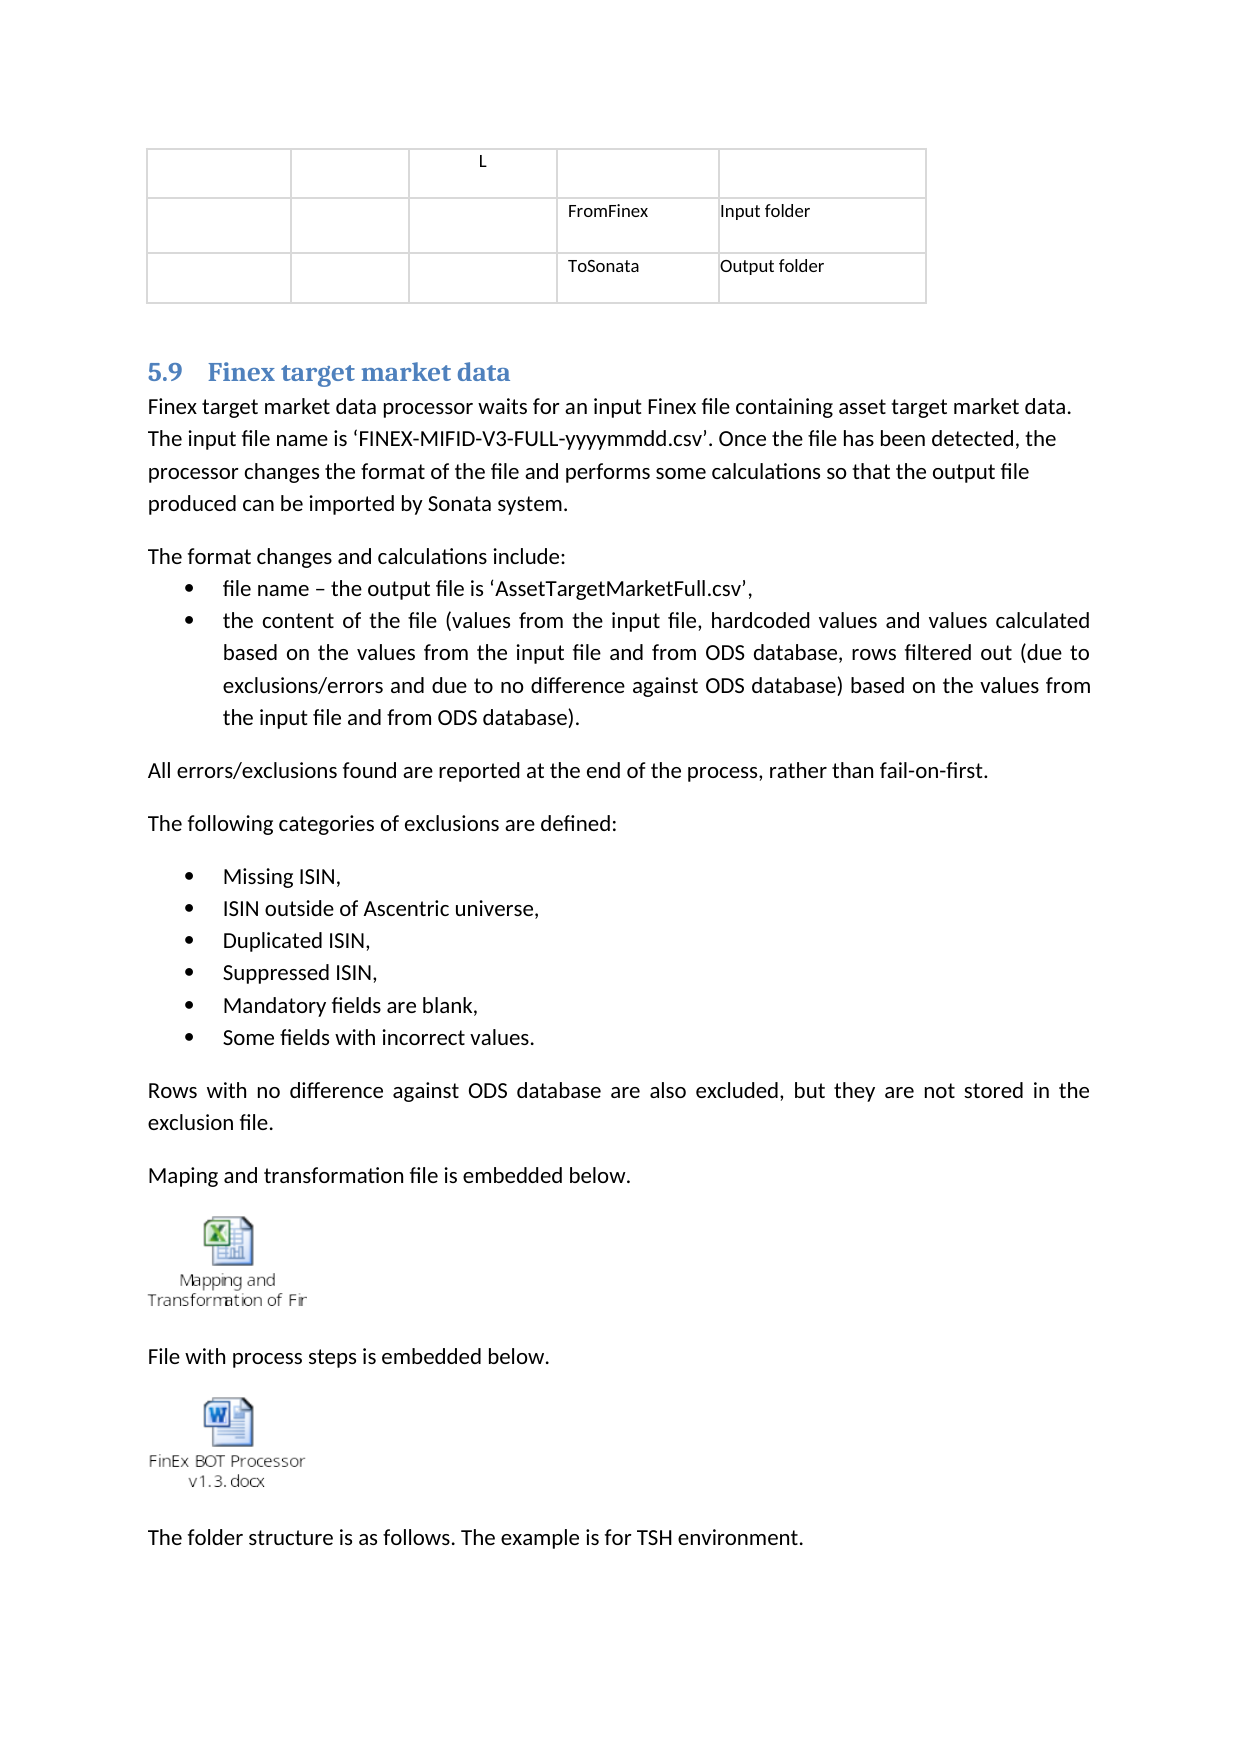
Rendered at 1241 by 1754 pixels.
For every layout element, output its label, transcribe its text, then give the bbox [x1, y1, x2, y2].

table_cell [292, 199, 408, 252]
table_cell [148, 150, 290, 197]
table_cell [292, 254, 408, 302]
table_cell L [410, 150, 556, 197]
table_cell [558, 150, 718, 197]
table_cell [148, 199, 290, 252]
list Suppressed ISIN, [185, 958, 1093, 987]
table_cell Input folder [720, 199, 925, 252]
table_cell ToSonata [558, 254, 718, 302]
list Some fields with incorrect values. [185, 1023, 1093, 1051]
table_cell [410, 199, 556, 252]
text The following categories of exclusions are defined: [148, 809, 1093, 837]
list ISIN outside of Ascentric universe, [185, 894, 1093, 922]
list file name – the output file is ‘AssetTargetMarketFull.csv’, [185, 574, 1093, 602]
table_cell [148, 254, 290, 302]
table_cell FromFinex [558, 199, 718, 252]
text File with process steps is embedded below. [148, 1342, 1093, 1370]
text Finex target market data processor waits for an input Finex file containing asset target market data. The input file name is ‘FINEX-MIFID-V3-FULL-yyyymmdd.csv’. Once the file has been detected, the processor changes the format of the file and performs some calculations so that the output file produced can be imported by Sonata system. [148, 392, 1093, 517]
text All errors/exclusions found are reported at the end of the process, rather than fail-on-first. [148, 756, 1093, 784]
table_cell [410, 254, 556, 302]
table_cell [292, 150, 408, 197]
table_cell [720, 150, 925, 197]
list Mandatory fields are blank, [185, 991, 1093, 1019]
table_cell Output folder [720, 254, 925, 302]
text The format changes and calculations include: [148, 542, 1093, 570]
text The folder structure is as follows. The example is for TSH environment. [148, 1523, 1093, 1551]
text Maping and transformation file is embedded below. [148, 1161, 1093, 1189]
subtitle Finex target market data [148, 357, 1093, 388]
list Duplicated ISIN, [185, 926, 1093, 954]
list Missing ISIN, [185, 862, 1093, 890]
text Rows with no difference against ODS database are also excluded, but they are not stored in the exclusion file. [148, 1076, 1093, 1136]
list the content of the file (values from the input file, hardcoded values and values calculated based on the values from the input file and from ODS database, rows filtered out (due to exclusions/errors and due to no difference against ODS database) based on the values from the input file and from ODS database). [185, 606, 1093, 731]
